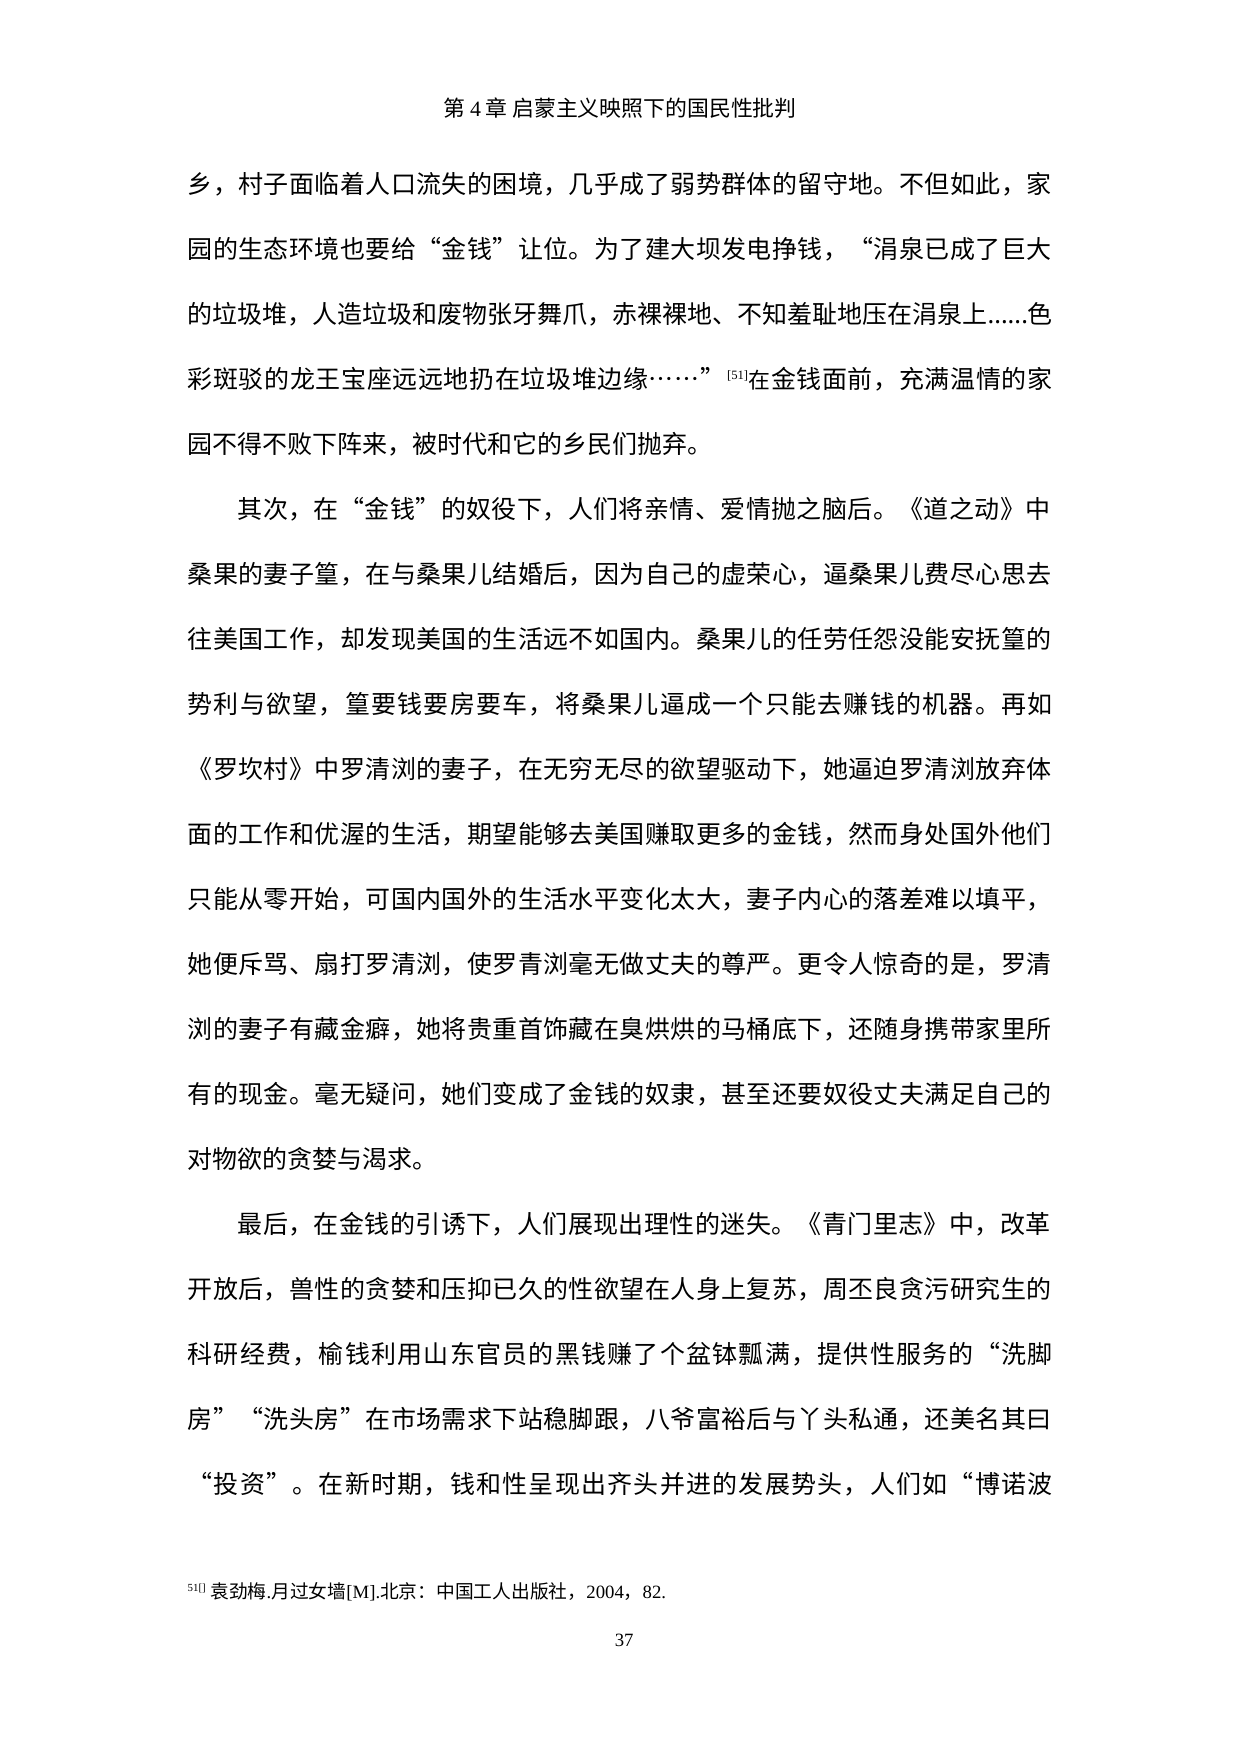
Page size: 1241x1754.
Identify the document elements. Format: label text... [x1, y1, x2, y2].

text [187, 150, 1053, 475]
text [187, 1190, 1053, 1515]
text 其次，在“金钱”的奴役下，人们将亲情、爱情抛之脑后。《道之动》中桑果的妻子篁，在与桑果儿结婚后，因为自己的虚荣心，逼桑果儿费尽心思去往美国工作，却发现美国的生活远不如国内。桑果儿的任劳任怨没能安抚篁的势利与欲望，篁要钱要房要车，将桑果儿逼成一个只能去赚钱的机器。再如《罗坎村》中罗清浏的妻子，在无穷无尽的欲望驱动下，她逼迫罗清浏放弃体面的工作和优渥的生活，期望能够去美国赚取更多的金钱，然而身处国外他们只能从零开始，可国内国外的生活水平变化太大，妻子内心的落差难以填平，她便斥骂、扇打罗清浏，使罗青浏毫无做丈夫的尊严。更令人惊奇的是，罗清浏的妻子有藏金癖，她将贵重首饰藏在臭烘烘的马桶底下，还随身携带家里所有的现金。毫无疑问，她们变成了金钱的奴隶，甚至还要奴役丈夫满足自己的对物欲的贪婪与渴求。 [187, 475, 1053, 1190]
